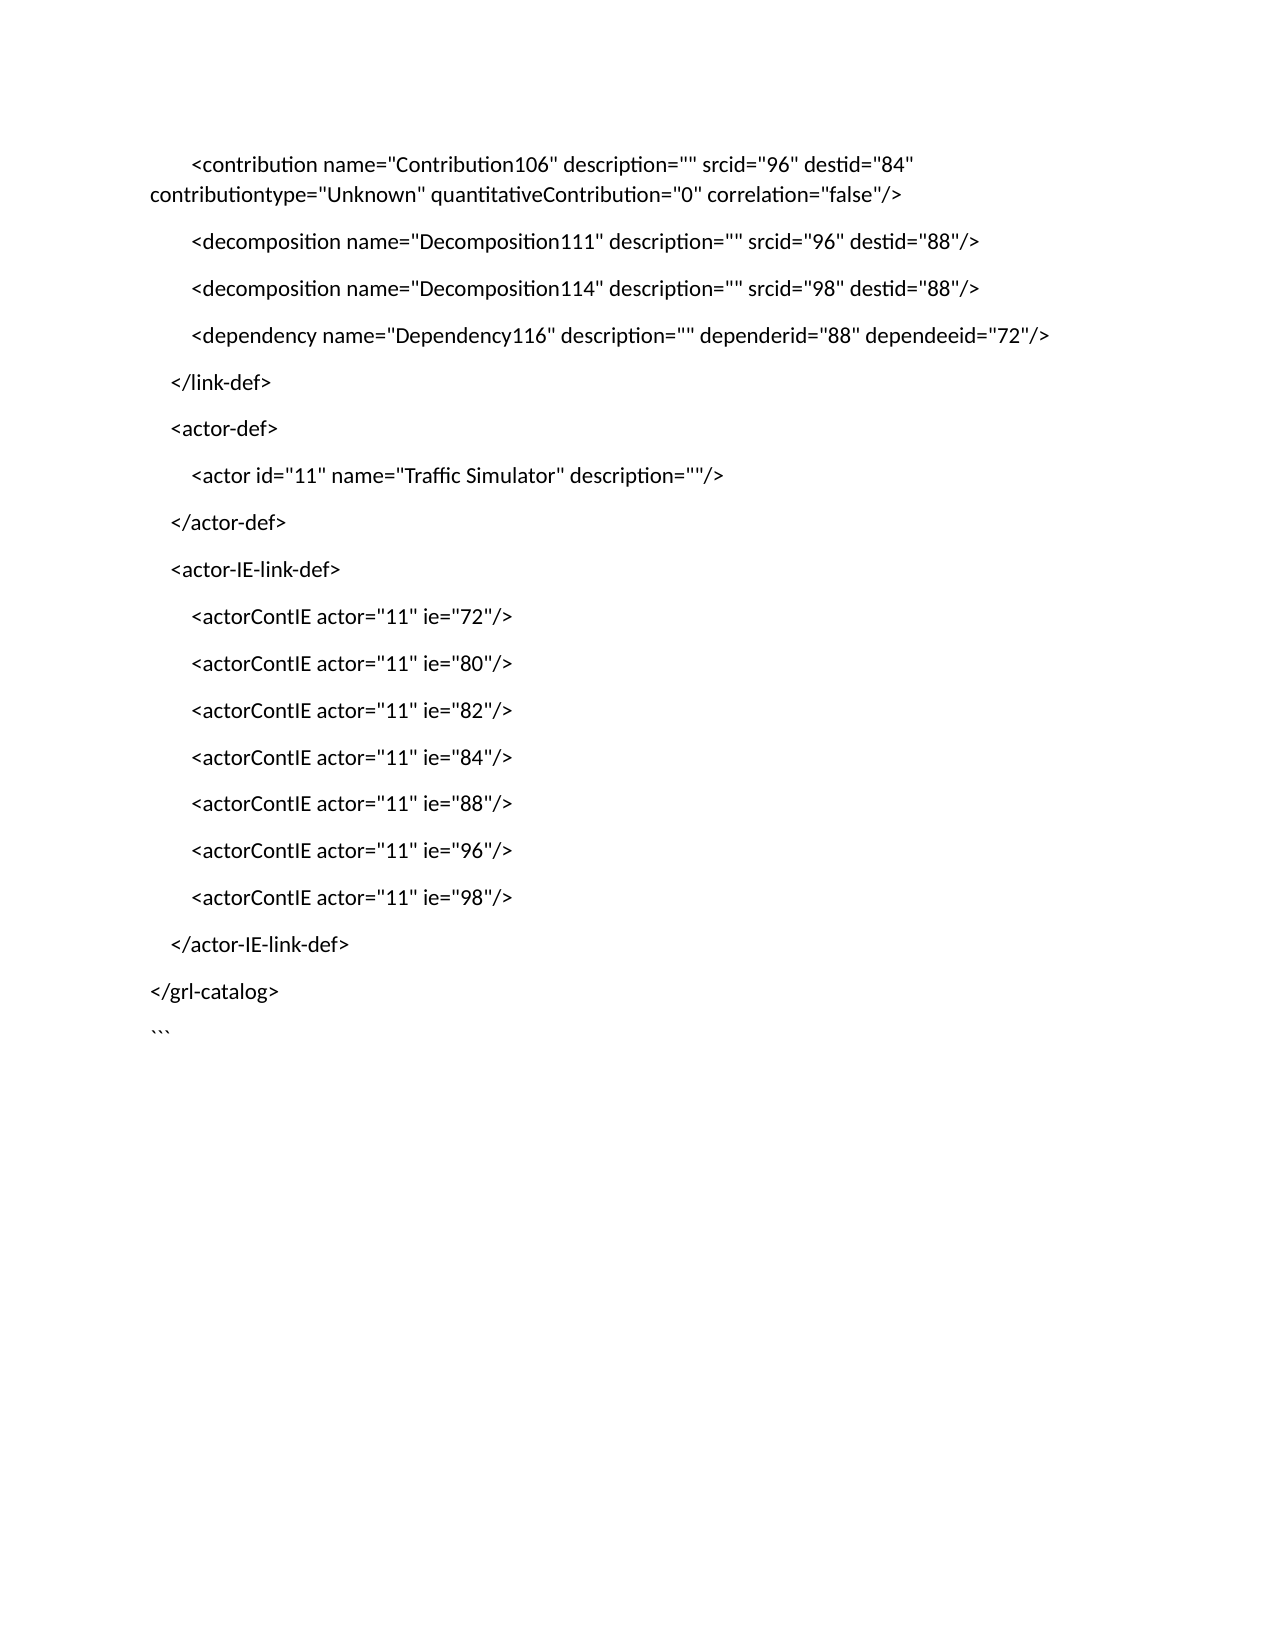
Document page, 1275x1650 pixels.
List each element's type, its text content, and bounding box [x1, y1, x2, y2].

text </grl-catalog> [150, 977, 1125, 1005]
text <actor-def> [150, 414, 1125, 443]
text <actor id="11" name="Traffic Simulator" description=""/> [150, 461, 1125, 489]
text <decomposition name="Decomposition111" description="" srcid="96" destid="88"/> [150, 227, 1125, 255]
text <actorContIE actor="11" ie="80"/> [150, 649, 1125, 677]
text <actorContIE actor="11" ie="88"/> [150, 789, 1125, 818]
text <actorContIE actor="11" ie="72"/> [150, 602, 1125, 630]
text <actorContIE actor="11" ie="84"/> [150, 743, 1125, 771]
text </link-def> [150, 368, 1125, 396]
text <actorContIE actor="11" ie="82"/> [150, 696, 1125, 724]
text <actorContIE actor="11" ie="98"/> [150, 883, 1125, 911]
text </actor-def> [150, 508, 1125, 536]
text <contribution name="Contribution106" description="" srcid="96" destid="84" contributiontype="Unknown" quantitativeContribution="0" correlation="false"/> [150, 150, 1125, 208]
text <decomposition name="Decomposition114" description="" srcid="98" destid="88"/> [150, 274, 1125, 302]
text <actor-IE-link-def> [150, 555, 1125, 583]
text </actor-IE-link-def> [150, 930, 1125, 958]
text ``` [150, 1024, 1125, 1052]
text <actorContIE actor="11" ie="96"/> [150, 836, 1125, 864]
text <dependency name="Dependency116" description="" dependerid="88" dependeeid="72"/> [150, 321, 1125, 349]
